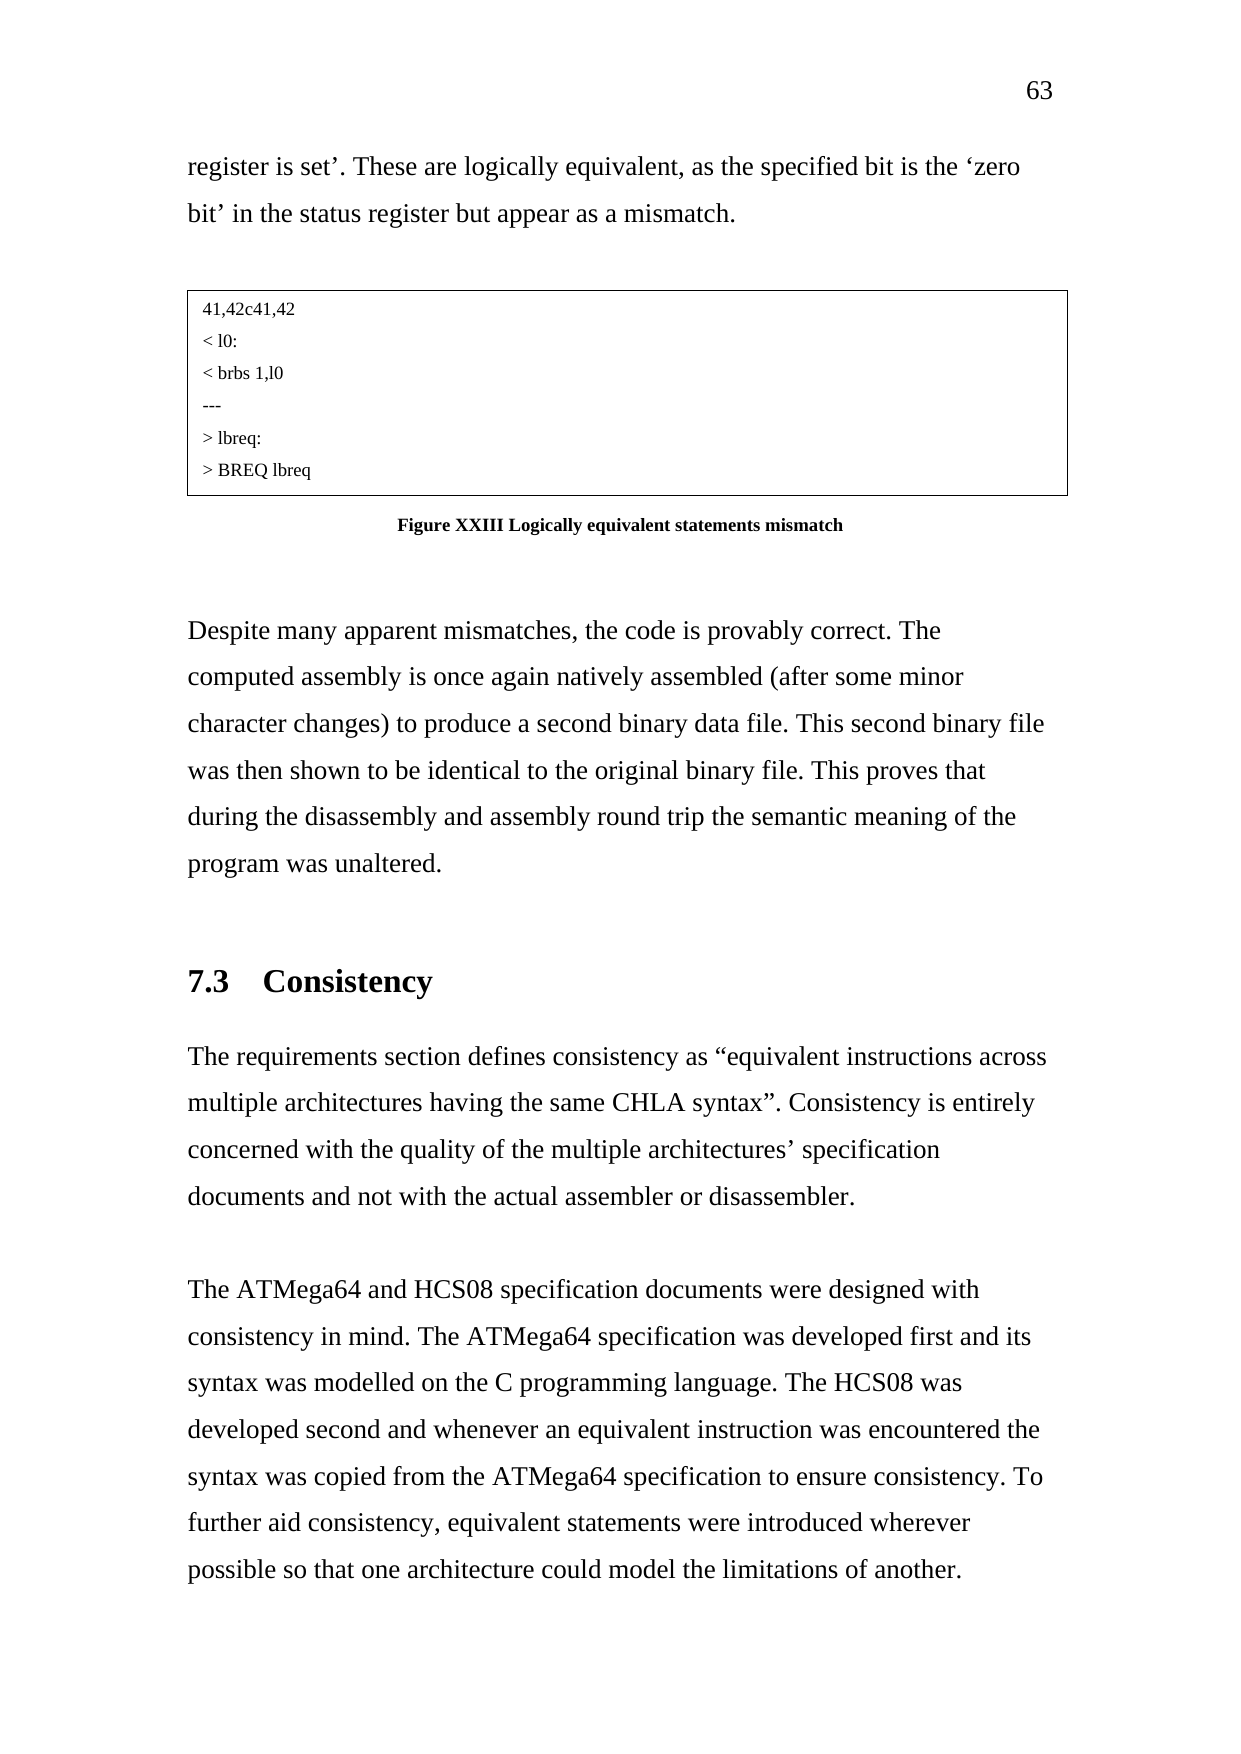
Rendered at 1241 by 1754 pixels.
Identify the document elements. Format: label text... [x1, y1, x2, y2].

text The requirements section defines consistency as “equivalent instructions across multiple architectures having the same CHLA syntax”. Consistency is entirely concerned with the quality of the multiple architectures’ specification documents and not with the actual assembler or disassembler. [187, 1039, 1053, 1211]
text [187, 1273, 1053, 1584]
subtitle Consistency [187, 961, 1053, 999]
text Despite many apparent mismatches, the code is provably correct. The computed assembly is once again natively assembled (after some minor character changes) to produce a second binary data file. This second binary file was then shown to be identical to the original binary file. This proves that during the disassembly and assembly round trip the semantic meaning of the program was unaltered. [187, 614, 1053, 878]
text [187, 150, 1053, 228]
